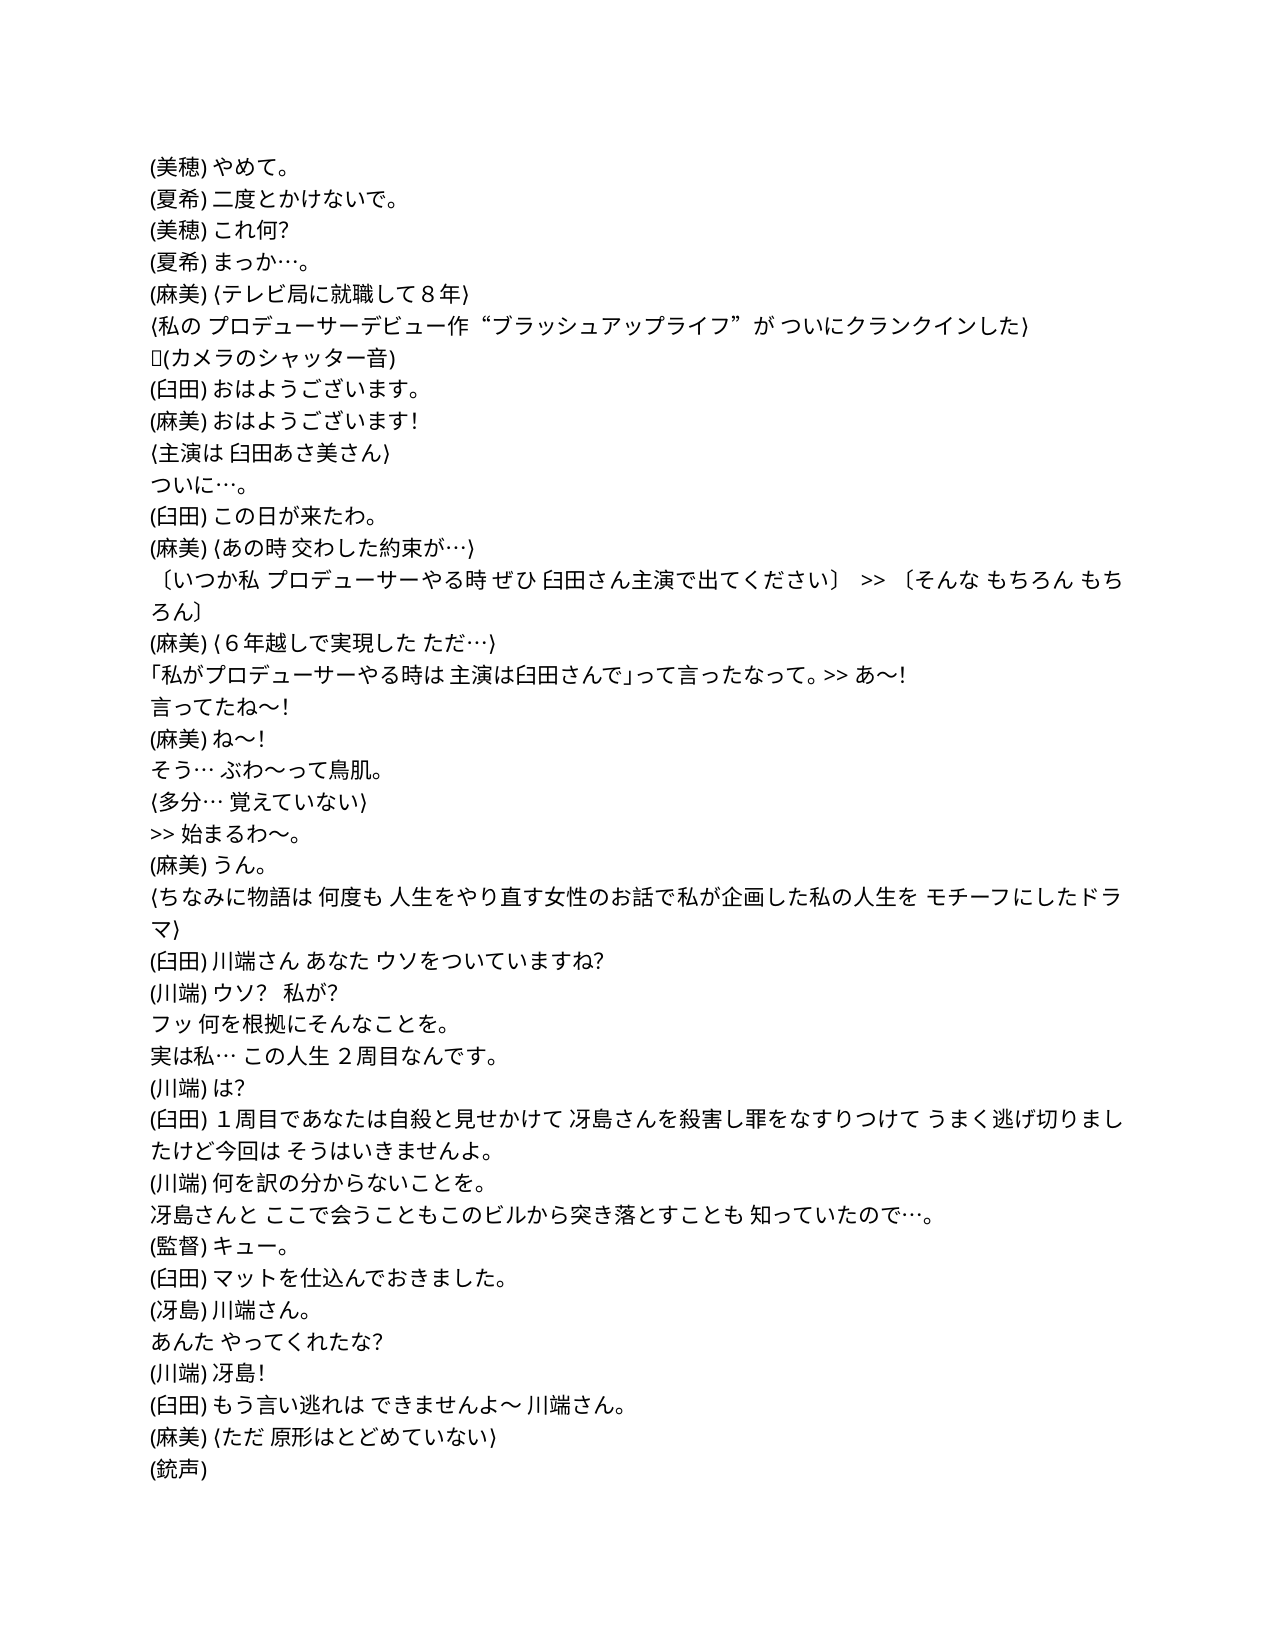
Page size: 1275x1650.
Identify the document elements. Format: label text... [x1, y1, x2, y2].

text (夏希) まっか…｡ [150, 245, 1125, 277]
text (川端) 何を訳の分からないことを｡ [150, 1166, 1125, 1198]
text ⟨ちなみに物語は 何度も 人生をやり直す女性のお話で私が企画した私の人生を モチーフにしたドラマ⟩ [150, 880, 1125, 944]
text (監督) キュー｡ [150, 1229, 1125, 1261]
text (川端) 冴島！ [150, 1356, 1125, 1388]
text (夏希) 二度とかけないで｡ [150, 182, 1125, 213]
text >> 始まるわ～｡ [150, 817, 1125, 848]
text (臼田) マットを仕込んでおきました｡ [150, 1261, 1125, 1293]
text (臼田) １周目であなたは自殺と見せかけて 冴島さんを殺害し罪をなすりつけて うまく逃げ切りましたけど今回は そうはいきませんよ｡ [150, 1102, 1125, 1166]
text 実は私… この人生 ２周目なんです｡ [150, 1039, 1125, 1071]
text (川端) は？ [150, 1071, 1125, 1102]
text (臼田) もう言い逃れは できませんよ～ 川端さん｡ [150, 1388, 1125, 1420]
text あんた やってくれたな？ [150, 1324, 1125, 1356]
text そう… ぶわ～って鳥肌｡ [150, 753, 1125, 785]
text (麻美) ⟨ただ 原形はとどめていない⟩ [150, 1420, 1125, 1452]
text (臼田) 川端さん あなた ウソをついていますね？ [150, 944, 1125, 976]
text 〔いつか私 プロデューサーやる時 ぜひ 臼田さん主演で出てください〕 >> 〔そんな もちろん もちろん〕 [150, 563, 1125, 626]
text (臼田) この日が来たわ｡ [150, 499, 1125, 531]
text ついに…｡ [150, 468, 1125, 499]
text (美穂) これ何？ [150, 213, 1125, 245]
text (麻美) ⟨６年越しで実現した ただ…⟩ [150, 626, 1125, 658]
text (川端) ウソ？ 私が？ [150, 976, 1125, 1007]
text (銃声) [150, 1452, 1125, 1483]
text 言ってたね～！ [150, 690, 1125, 722]
text (麻美) うん｡ [150, 848, 1125, 880]
text (美穂) やめて｡ [150, 150, 1125, 182]
text ⟨私の プロデューサーデビュー作“ブラッシュアップライフ”が ついにクランクインした⟩ [150, 309, 1125, 341]
text 冴島さんと ここで会うこともこのビルから突き落とすことも 知っていたので…｡ [150, 1198, 1125, 1229]
text (麻美) ね～！ [150, 722, 1125, 753]
text (麻美) ⟨テレビ局に就職して８年⟩ [150, 277, 1125, 309]
text ⟨主演は 臼田あさ美さん⟩ [150, 436, 1125, 468]
text 📱(カメラのシャッター音) [150, 341, 1125, 372]
text (臼田) おはようございます｡ [150, 372, 1125, 404]
text ｢私がプロデューサーやる時は 主演は臼田さんで｣って言ったなって｡ >> あ～！ [150, 658, 1125, 690]
text (麻美) ⟨あの時 交わした約束が…⟩ [150, 531, 1125, 563]
text (冴島) 川端さん｡ [150, 1293, 1125, 1324]
text (麻美) おはようございます！ [150, 404, 1125, 436]
text フッ 何を根拠にそんなことを｡ [150, 1007, 1125, 1039]
text ⟨多分… 覚えていない⟩ [150, 785, 1125, 817]
